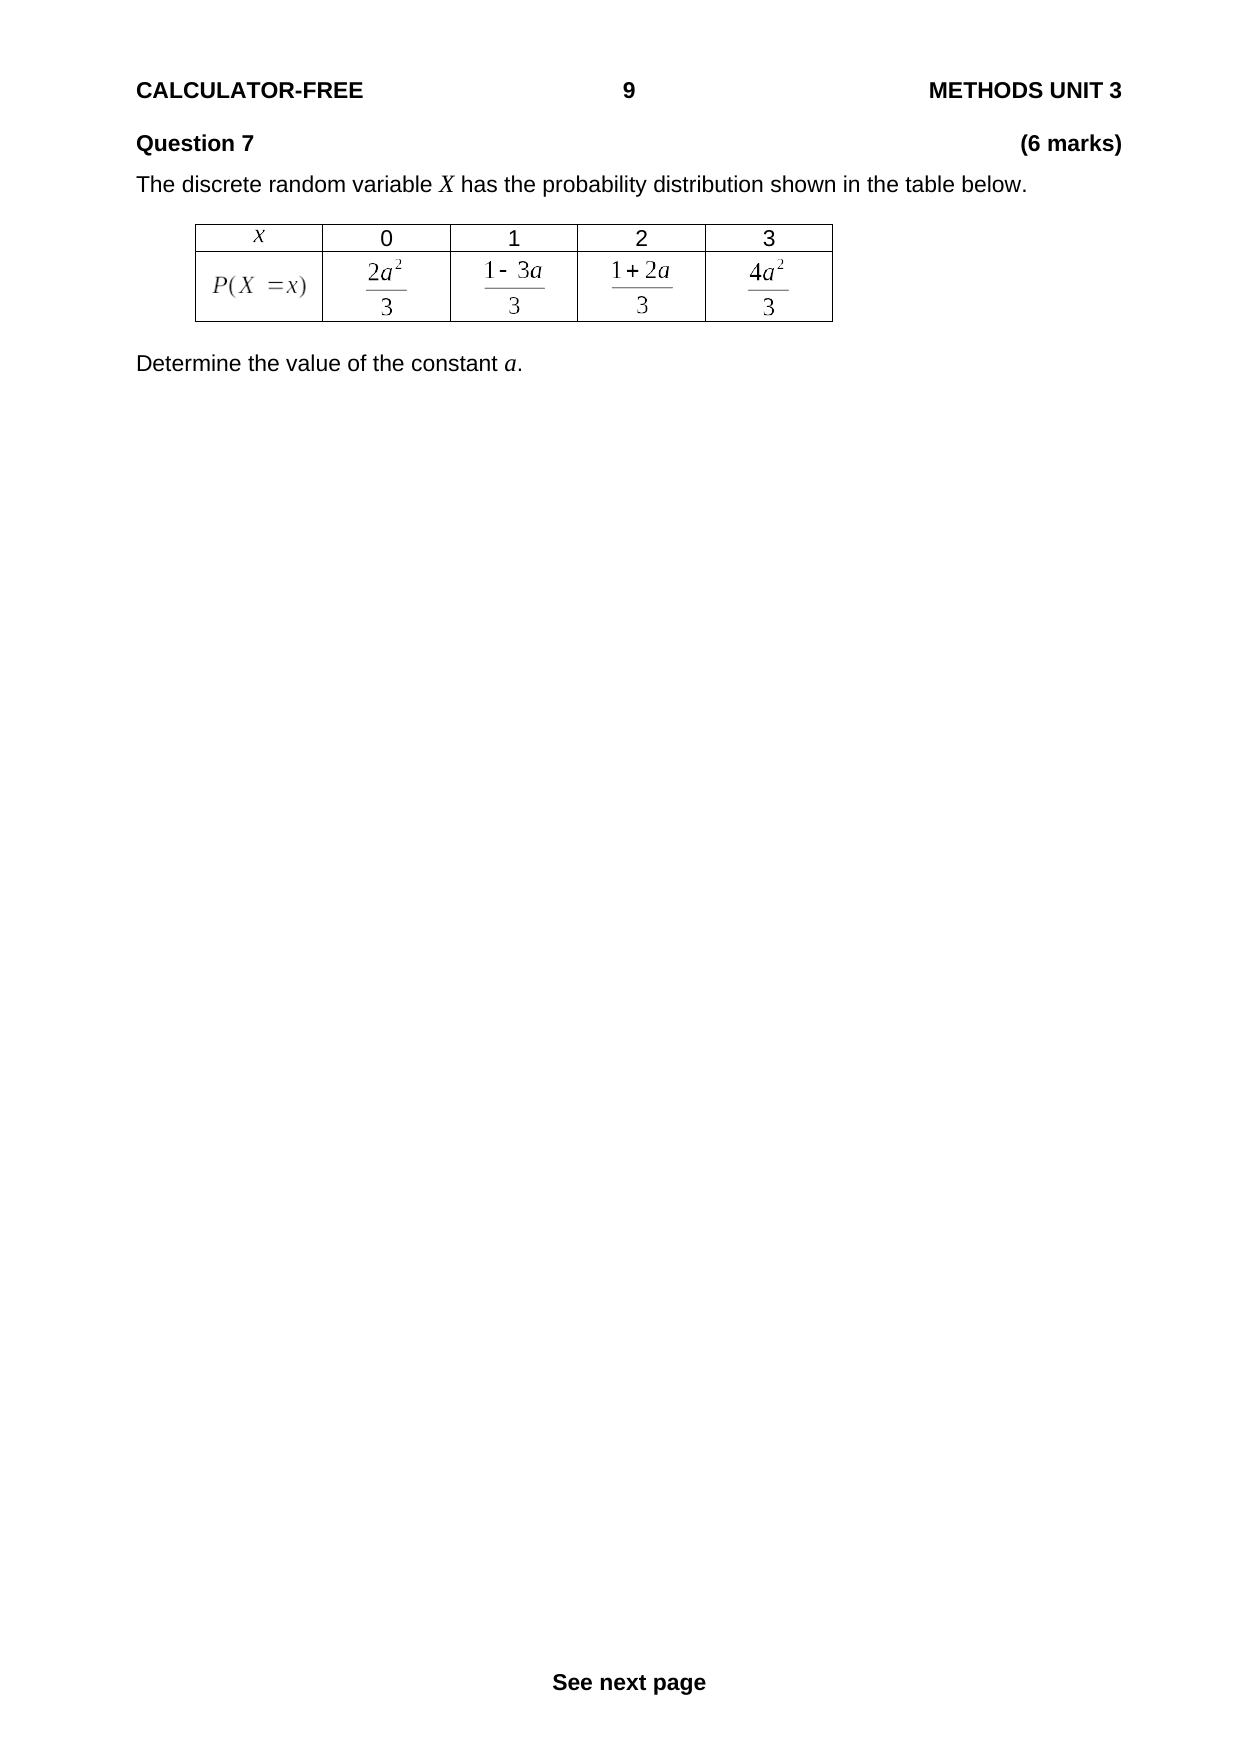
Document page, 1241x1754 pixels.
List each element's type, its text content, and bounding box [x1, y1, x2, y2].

table_cell [706, 252, 832, 321]
text Question 7 (6 marks) [136, 130, 1122, 156]
table_header [196, 225, 322, 251]
text The discrete random variable X has the probability distribution shown in the table below. [136, 169, 1122, 197]
text Determine the value of the constant a. [136, 348, 1122, 377]
table_header 1 [451, 225, 577, 251]
table_header 2 [578, 225, 705, 251]
table_header 0 [323, 225, 450, 251]
table_cell [578, 252, 705, 321]
table_cell [451, 252, 577, 321]
table_header 3 [706, 225, 832, 251]
table_cell [196, 252, 322, 321]
table_cell [323, 252, 450, 321]
